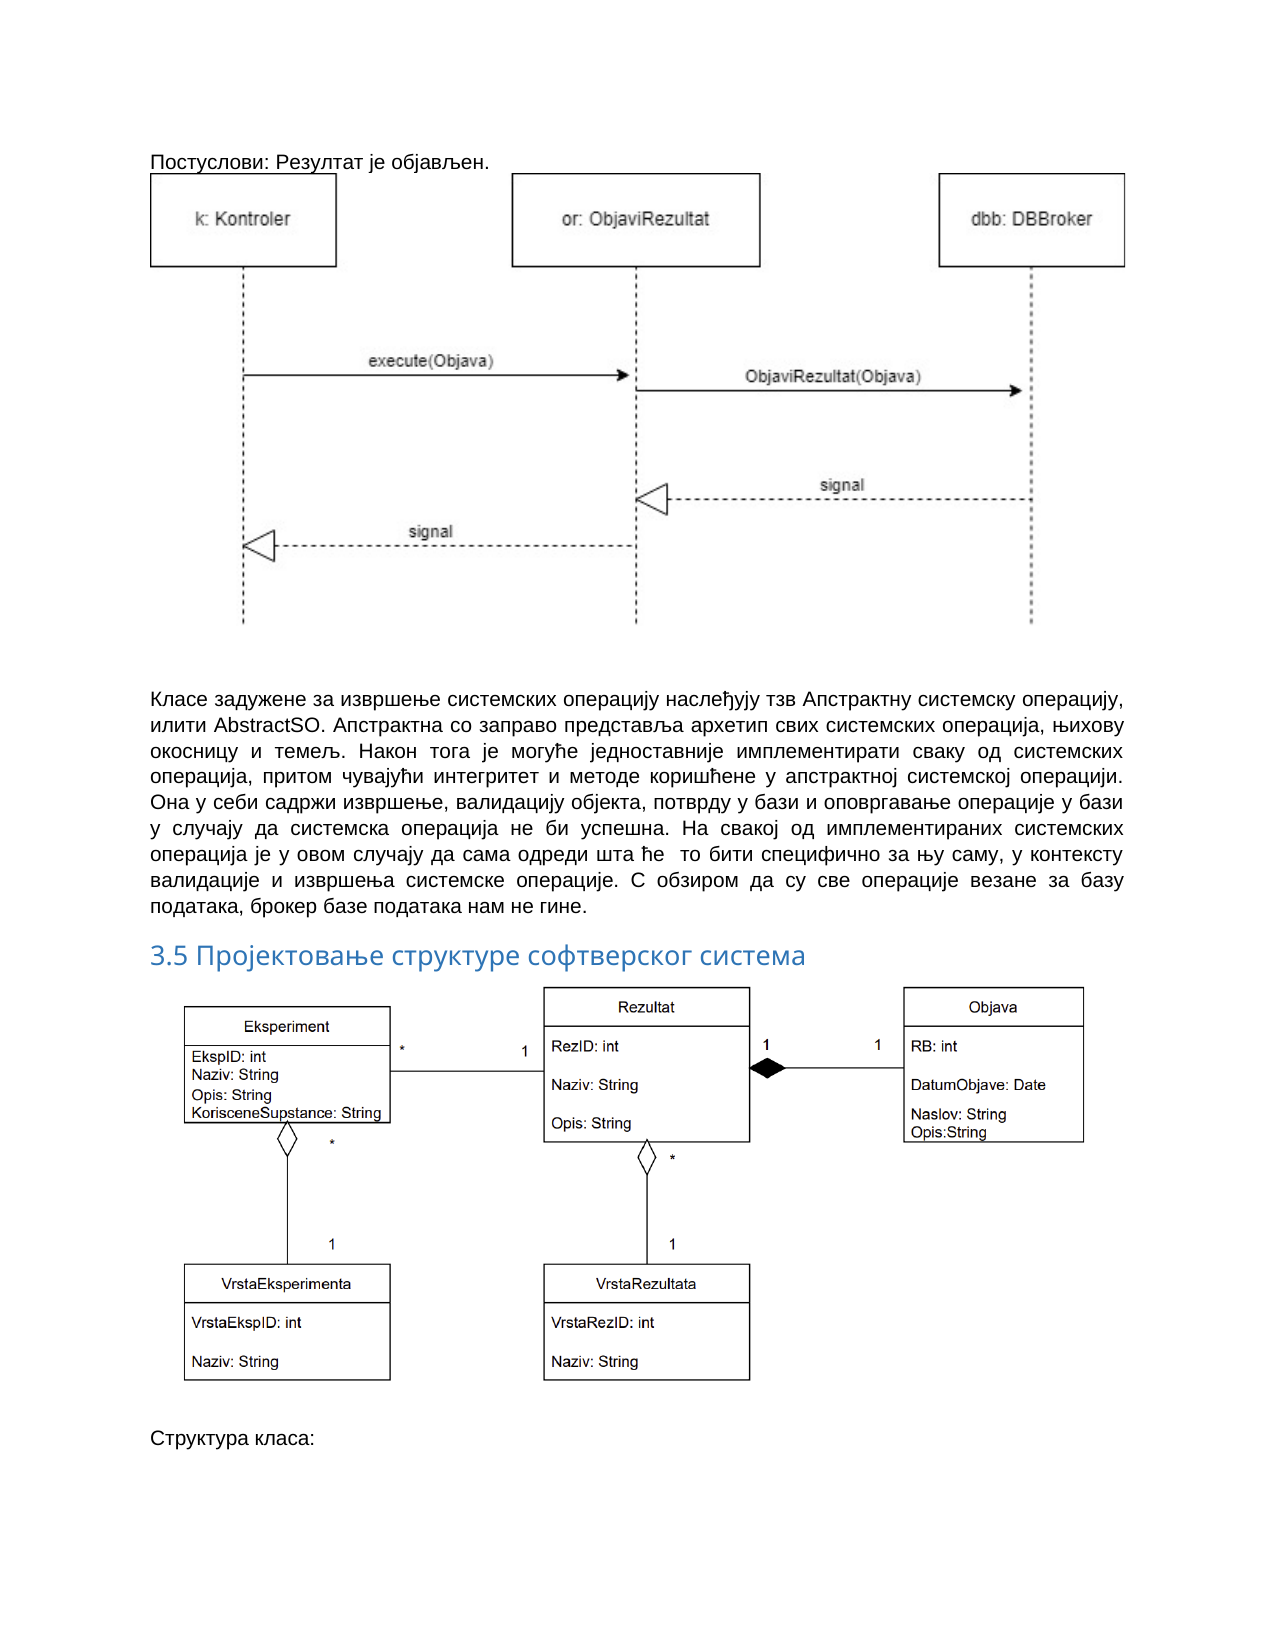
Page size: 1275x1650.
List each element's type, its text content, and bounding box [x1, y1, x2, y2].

text Структура класа: [150, 1426, 1125, 1449]
subtitle 3.5 Пројектовање структуре софтверског система [150, 936, 1125, 973]
picture [150, 173, 1125, 626]
text Класе задужене за извршење системских операцију наслеђују тзв Апстрактну системску операцију, илити AbstractSO. Апстрактна со заправо представља архетип свих системских операција, њихову окосницу и темељ. Након тога је могуће једноставније имплементирати сваку од системских операција, притом чувајући интегритет и методе коришћене у апстрактној системској операцији. Она у себи садржи извршење, валидацију објекта, потврду у бази и оповргавање операције у бази у случају да системска операција не би успешна. На свакој од имплементираних системских операција је у овом случају да сама одреди шта ће то бити специфично за њу саму, у контексту валидације и извршења системске операције. С обзиром да су све операције везане за базу података, брокер базе података нам не гине. [150, 687, 1125, 917]
picture [150, 975, 1088, 1407]
text Постуслови: Резултат је објављен. [150, 150, 1125, 173]
